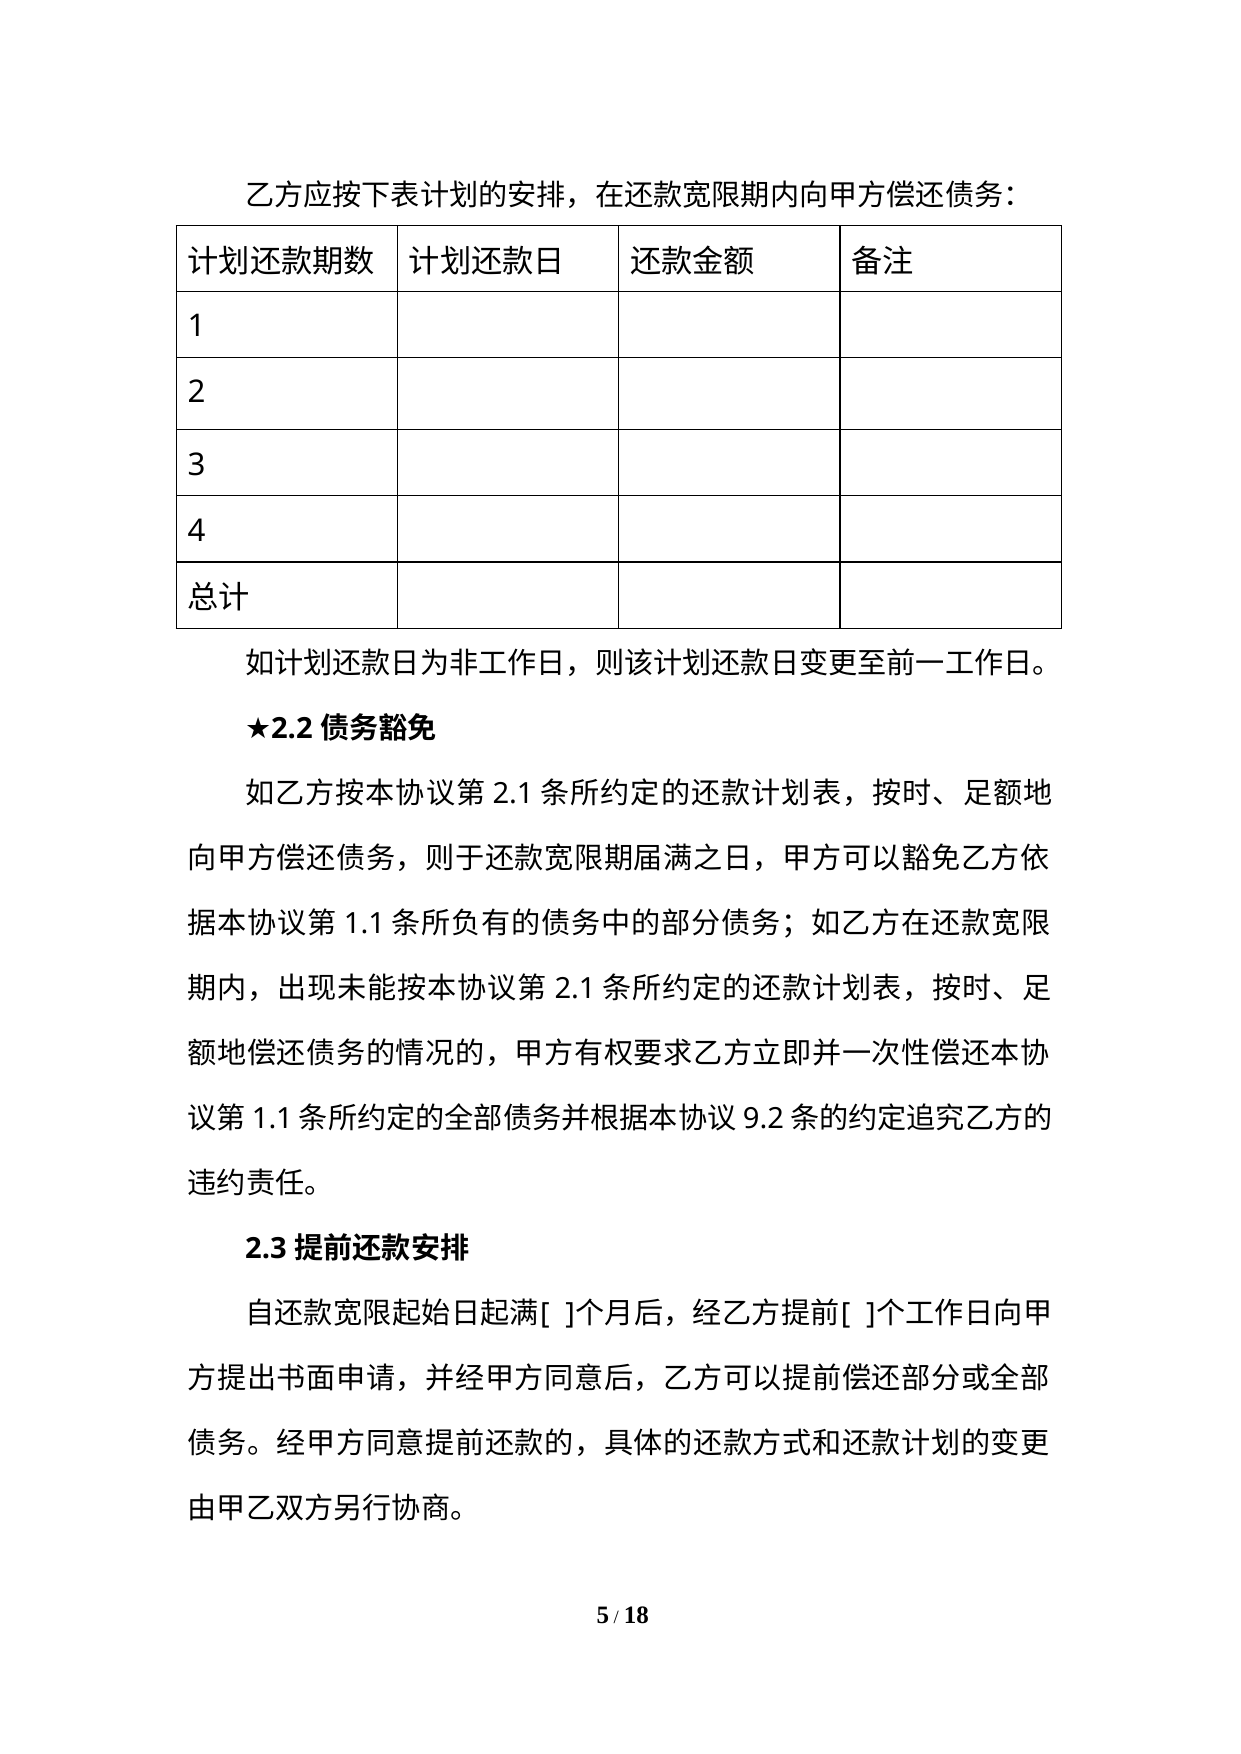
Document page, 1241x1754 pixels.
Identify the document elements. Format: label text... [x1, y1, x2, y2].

table_cell [619, 563, 839, 627]
table_cell 1 [177, 292, 397, 357]
table_cell [841, 430, 1061, 495]
table_header 还款金额 [619, 226, 839, 291]
table_cell [841, 358, 1061, 429]
text 如乙方按本协议第2.1条所约定的还款计划表，按时、足额地向甲方偿还债务，则于还款宽限期届满之日，甲方可以豁免乙方依据本协议第1.1条所负有的债务中的部分债务；如乙方在还款宽限期内，出现未能按本协议第2.1条所约定的还款计划表，按时、足额地偿还债务的情况的，甲方有权要求乙方立即并一次性偿还本协议第1.1条所约定的全部债务并根据本协议9.2条的约定追究乙方的违约责任。 [187, 758, 1053, 1213]
table_cell [619, 430, 839, 495]
table_cell 2 [177, 358, 397, 429]
text 自还款宽限起始日起满[ ]个月后，经乙方提前[ ]个工作日向甲方提出书面申请，并经甲方同意后，乙方可以提前偿还部分或全部债务。经甲方同意提前还款的，具体的还款方式和还款计划的变更由甲乙双方另行协商。 [187, 1278, 1053, 1538]
table_cell [841, 563, 1061, 627]
table_cell [398, 563, 618, 627]
table_cell [841, 496, 1061, 561]
table_header 备注 [841, 226, 1061, 291]
table_cell 3 [177, 430, 397, 495]
text 如计划还款日为非工作日，则该计划还款日变更至前一工作日。 [187, 629, 1053, 693]
table_cell [619, 358, 839, 429]
table_cell [398, 430, 618, 495]
table_cell [619, 292, 839, 357]
text 乙方应按下表计划的安排，在还款宽限期内向甲方偿还债务： [187, 160, 1053, 225]
table_header 计划还款期数 [177, 226, 397, 291]
table_cell 4 [177, 496, 397, 561]
table_header 计划还款日 [398, 226, 618, 291]
text ★2.2 债务豁免 [187, 693, 1053, 758]
table_cell [841, 292, 1061, 357]
table_cell [398, 358, 618, 429]
table_cell 总计 [177, 563, 397, 627]
table_cell [398, 496, 618, 561]
table_cell [398, 292, 618, 357]
table_cell [619, 496, 839, 561]
text 2.3 提前还款安排 [187, 1213, 1053, 1278]
